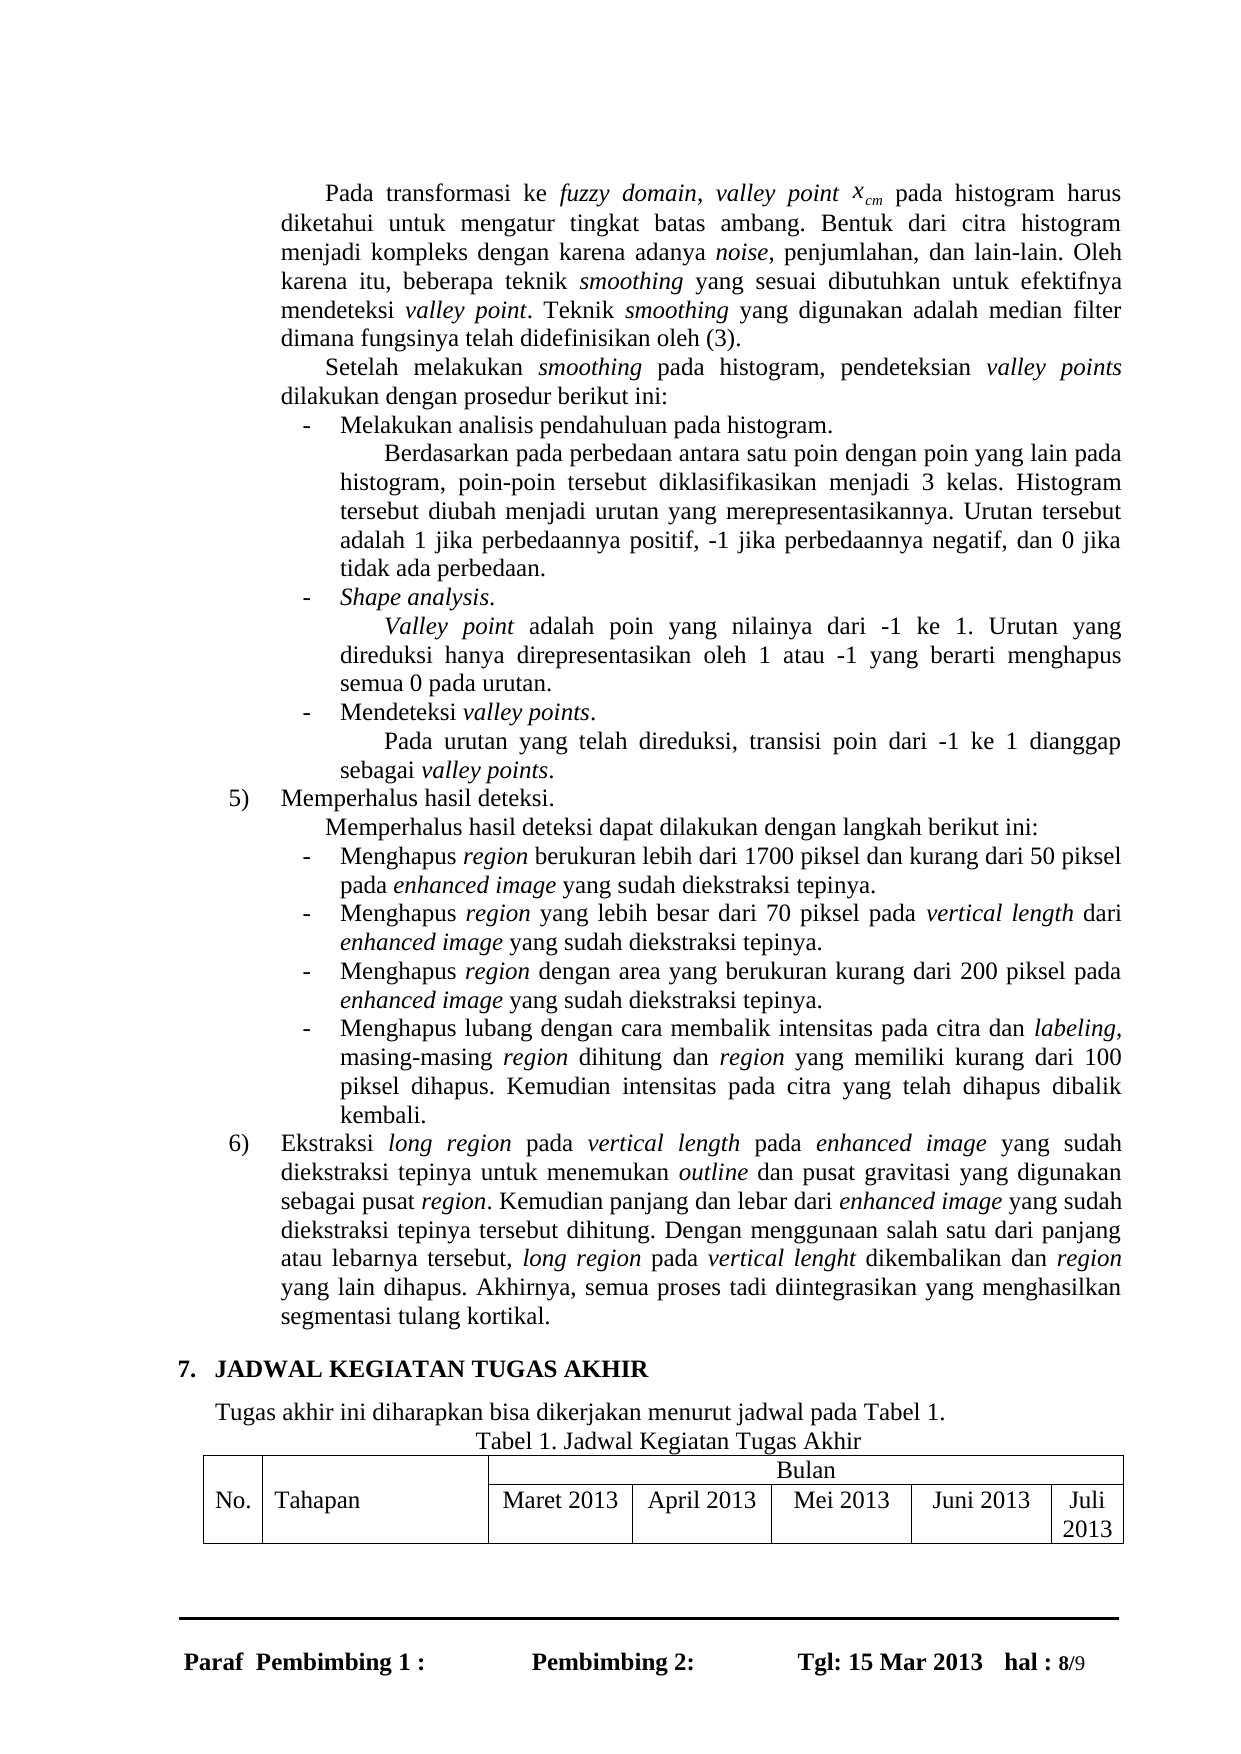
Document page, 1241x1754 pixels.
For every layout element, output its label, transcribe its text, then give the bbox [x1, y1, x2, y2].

list Mendeteksi valley points. [302, 697, 1122, 726]
list Pada urutan yang telah direduksi, transisi poin dari -1 ke 1 dianggap sebagai valley points. [340, 726, 1122, 783]
table_cell Mei 2013 [772, 1485, 911, 1543]
table_cell Juli 2013 [1052, 1485, 1123, 1543]
text Setelah melakukan smoothing pada histogram, pendeteksian valley points dilakukan dengan prosedur berikut ini: [281, 352, 1122, 410]
text Tugas akhir ini diharapkan bisa dikerjakan menurut jadwal pada Tabel 1. [215, 1397, 1122, 1426]
list JADWAL KEGIATAN TUGAS AKHIR [177, 1354, 1122, 1383]
list Memperhalus hasil deteksi. [228, 783, 1122, 812]
table_cell Maret 2013 [489, 1485, 632, 1543]
list Ekstraksi long region pada vertical length pada enhanced image yang sudah diekstraksi tepinya untuk menemukan outline dan pusat gravitasi yang digunakan sebagai pusat region. Kemudian panjang dan lebar dari enhanced image yang sudah diekstraksi tepinya tersebut dihitung. Dengan menggunaan salah satu dari panjang atau lebarnya tersebut, long region pada vertical lenght dikembalikan dan region yang lain dihapus. Akhirnya, semua proses tadi diintegrasikan yang menghasilkan segmentasi tulang kortikal. [228, 1128, 1122, 1330]
text Pada transformasi ke fuzzy domain, valley point pada histogram harus diketahui untuk mengatur tingkat batas ambang. Bentuk dari citra histogram menjadi kompleks dengan karena adanya noise, penjumlahan, dan lain-lain. Oleh karena itu, beberapa teknik smoothing yang sesuai dibutuhkan untuk efektifnya mendeteksi valley point. Teknik smoothing yang digunakan adalah median filter dimana fungsinya telah didefinisikan oleh (3). [281, 177, 1122, 352]
table_header Tahapan [263, 1456, 488, 1543]
list Berdasarkan pada perbedaan antara satu poin dengan poin yang lain pada histogram, poin-poin tersebut diklasifikasikan menjadi 3 kelas. Histogram tersebut diubah menjadi urutan yang merepresentasikannya. Urutan tersebut adalah 1 jika perbedaannya positif, -1 jika perbedaannya negatif, dan 0 jika tidak ada perbedaan. [340, 438, 1122, 582]
list Menghapus region dengan area yang berukuran kurang dari 200 piksel pada enhanced image yang sudah diekstraksi tepinya. [302, 956, 1122, 1013]
list Menghapus lubang dengan cara membalik intensitas pada citra dan labeling, masing-masing region dihitung dan region yang memiliki kurang dari 100 piksel dihapus. Kemudian intensitas pada citra yang telah dihapus dibalik kembali. [302, 1013, 1122, 1128]
list Menghapus region berukuran lebih dari 1700 piksel dan kurang dari 50 piksel pada enhanced image yang sudah diekstraksi tepinya. [302, 841, 1122, 898]
table_header Bulan [489, 1456, 1123, 1484]
table_header No. [204, 1456, 262, 1543]
table_cell Juni 2013 [912, 1485, 1051, 1543]
table_cell April 2013 [633, 1485, 771, 1543]
list Shape analysis. [302, 582, 1122, 611]
list Menghapus region yang lebih besar dari 70 piksel pada vertical length dari enhanced image yang sudah diekstraksi tepinya. [302, 898, 1122, 956]
list Memperhalus hasil deteksi dapat dilakukan dengan langkah berikut ini: [281, 812, 1122, 841]
list Melakukan analisis pendahuluan pada histogram. [302, 410, 1122, 438]
text Tabel 1. Jadwal Kegiatan Tugas Akhir [215, 1426, 1122, 1454]
list Valley point adalah poin yang nilainya dari -1 ke 1. Urutan yang direduksi hanya direpresentasikan oleh 1 atau -1 yang berarti menghapus semua 0 pada urutan. [340, 611, 1122, 697]
